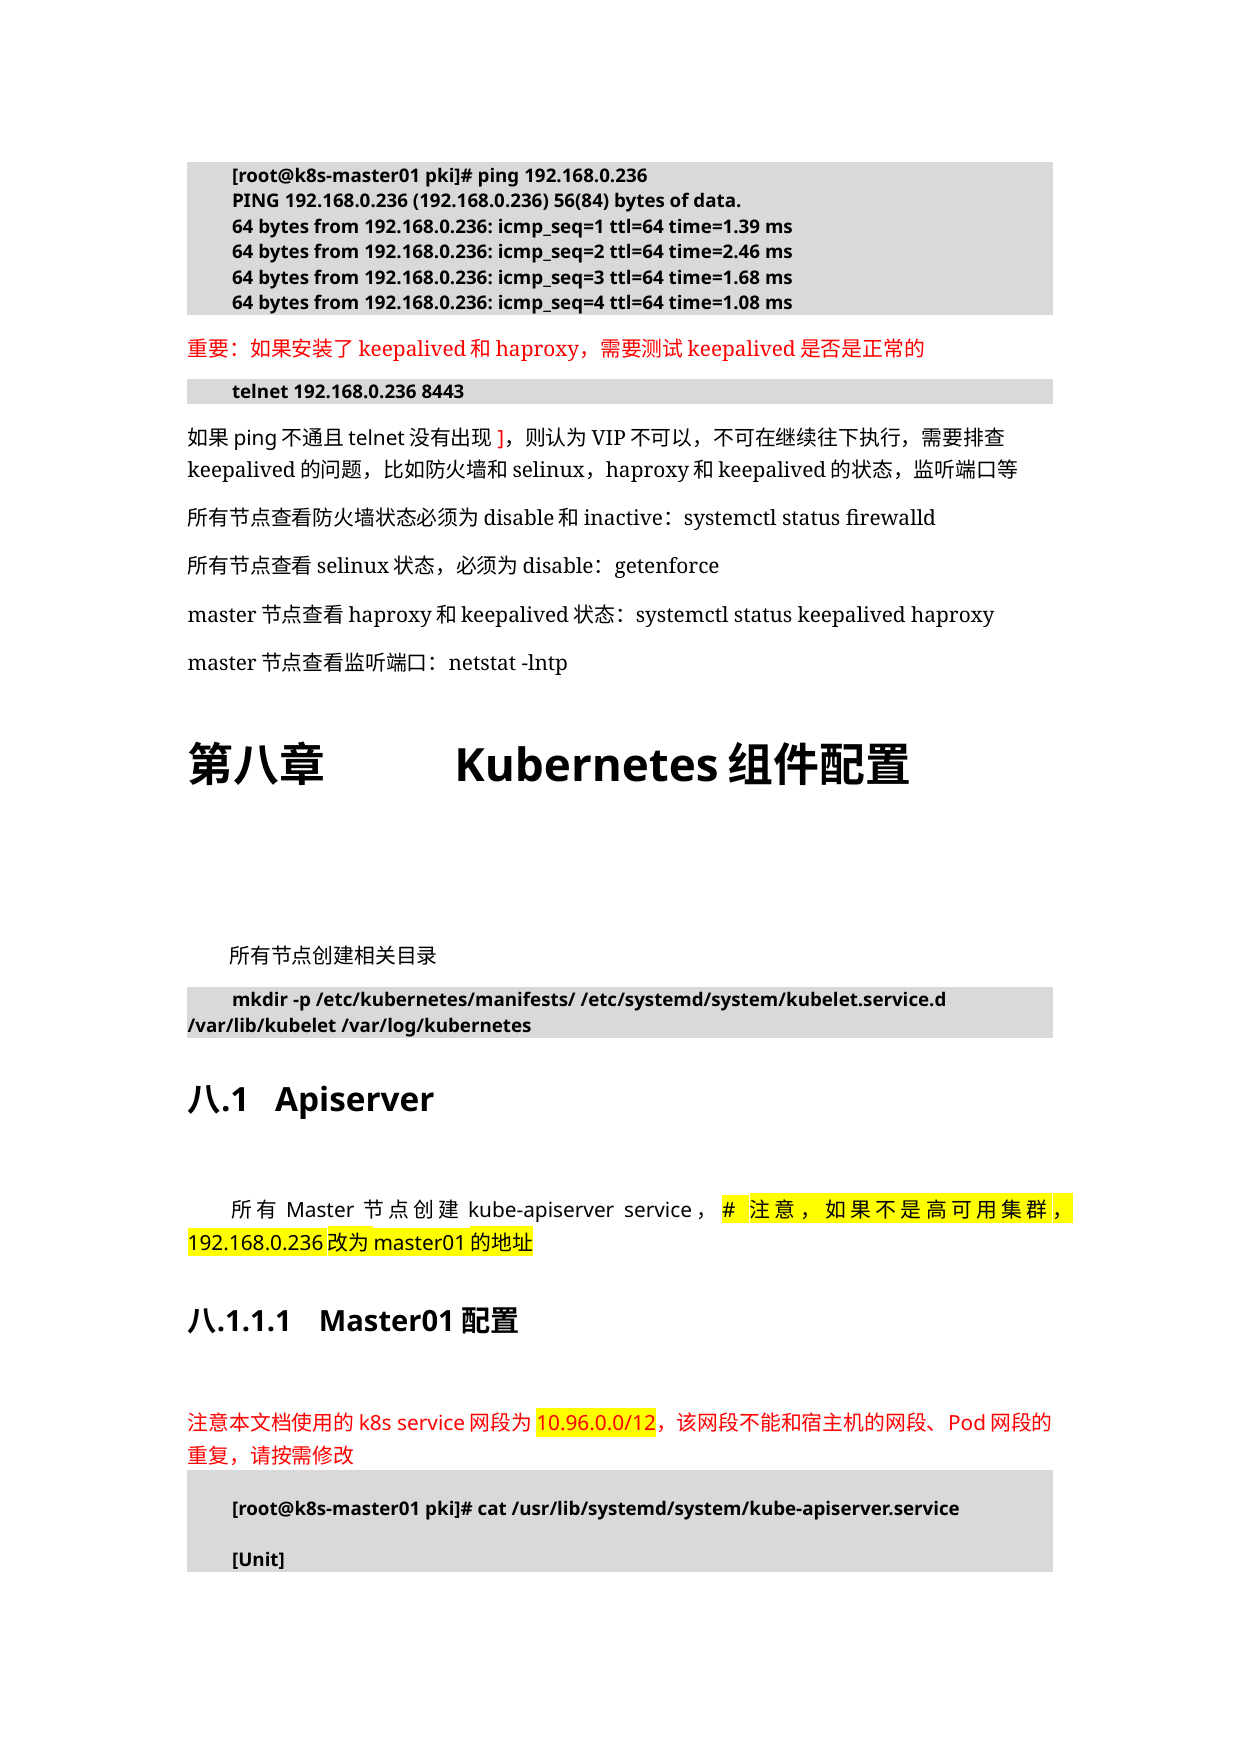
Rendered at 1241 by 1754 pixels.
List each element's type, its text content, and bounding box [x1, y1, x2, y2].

text 64 bytes from 192.168.0.236: icmp_seq=2 ttl=64 time=2.46 ms [187, 238, 1053, 264]
subtitle Kubernetes组件配置 [187, 713, 1053, 810]
text 重要：如果安装了keepalived和haproxy，需要测试keepalived是否是正常的 [187, 331, 1053, 363]
text 所有节点查看防火墙状态必须为disable和inactive：systemctl status firewalld [187, 501, 1053, 533]
text 如果ping不通且telnet没有出现 ]，则认为VIP不可以，不可在继续往下执行，需要排查keepalived的问题，比如防火墙和selinux，haproxy和keepalived的状态，监听端口等 [187, 420, 1053, 485]
text 64 bytes from 192.168.0.236: icmp_seq=3 ttl=64 time=1.68 ms [187, 264, 1053, 289]
text 所有Master节点创建kube-apiserver service，# 注意，如果不是高可用集群，192.168.0.236改为master01的地址 [187, 1192, 1053, 1257]
text [root@k8s-master01 pki]# cat /usr/lib/systemd/system/kube-apiserver.service [187, 1496, 1053, 1521]
subtitle Master01配置 [187, 1286, 1053, 1351]
text mkdir -p /etc/kubernetes/manifests/ /etc/systemd/system/kubelet.service.d /var/lib/kubelet /var/log/kubernetes [187, 987, 1053, 1038]
text PING 192.168.0.236 (192.168.0.236) 56(84) bytes of data. [187, 187, 1053, 213]
text [Unit] [187, 1547, 1053, 1572]
text 所有节点创建相关目录 [187, 938, 1053, 971]
text master节点查看监听端口：netstat -lntp [187, 645, 1053, 677]
text 所有节点查看selinux状态，必须为disable：getenforce [187, 549, 1053, 581]
text 64 bytes from 192.168.0.236: icmp_seq=1 ttl=64 time=1.39 ms [187, 213, 1053, 238]
text master节点查看haproxy和keepalived状态：systemctl status keepalived haproxy [187, 597, 1053, 629]
text telnet 192.168.0.236 8443 [187, 379, 1053, 404]
text 64 bytes from 192.168.0.236: icmp_seq=4 ttl=64 time=1.08 ms [187, 289, 1053, 315]
text [root@k8s-master01 pki]# ping 192.168.0.236 [187, 162, 1053, 187]
subtitle Apiserver [187, 1065, 1053, 1130]
text 注意本文档使用的k8s service网段为10.96.0.0/12，该网段不能和宿主机的网段、Pod网段的重复，请按需修改 [187, 1405, 1053, 1470]
